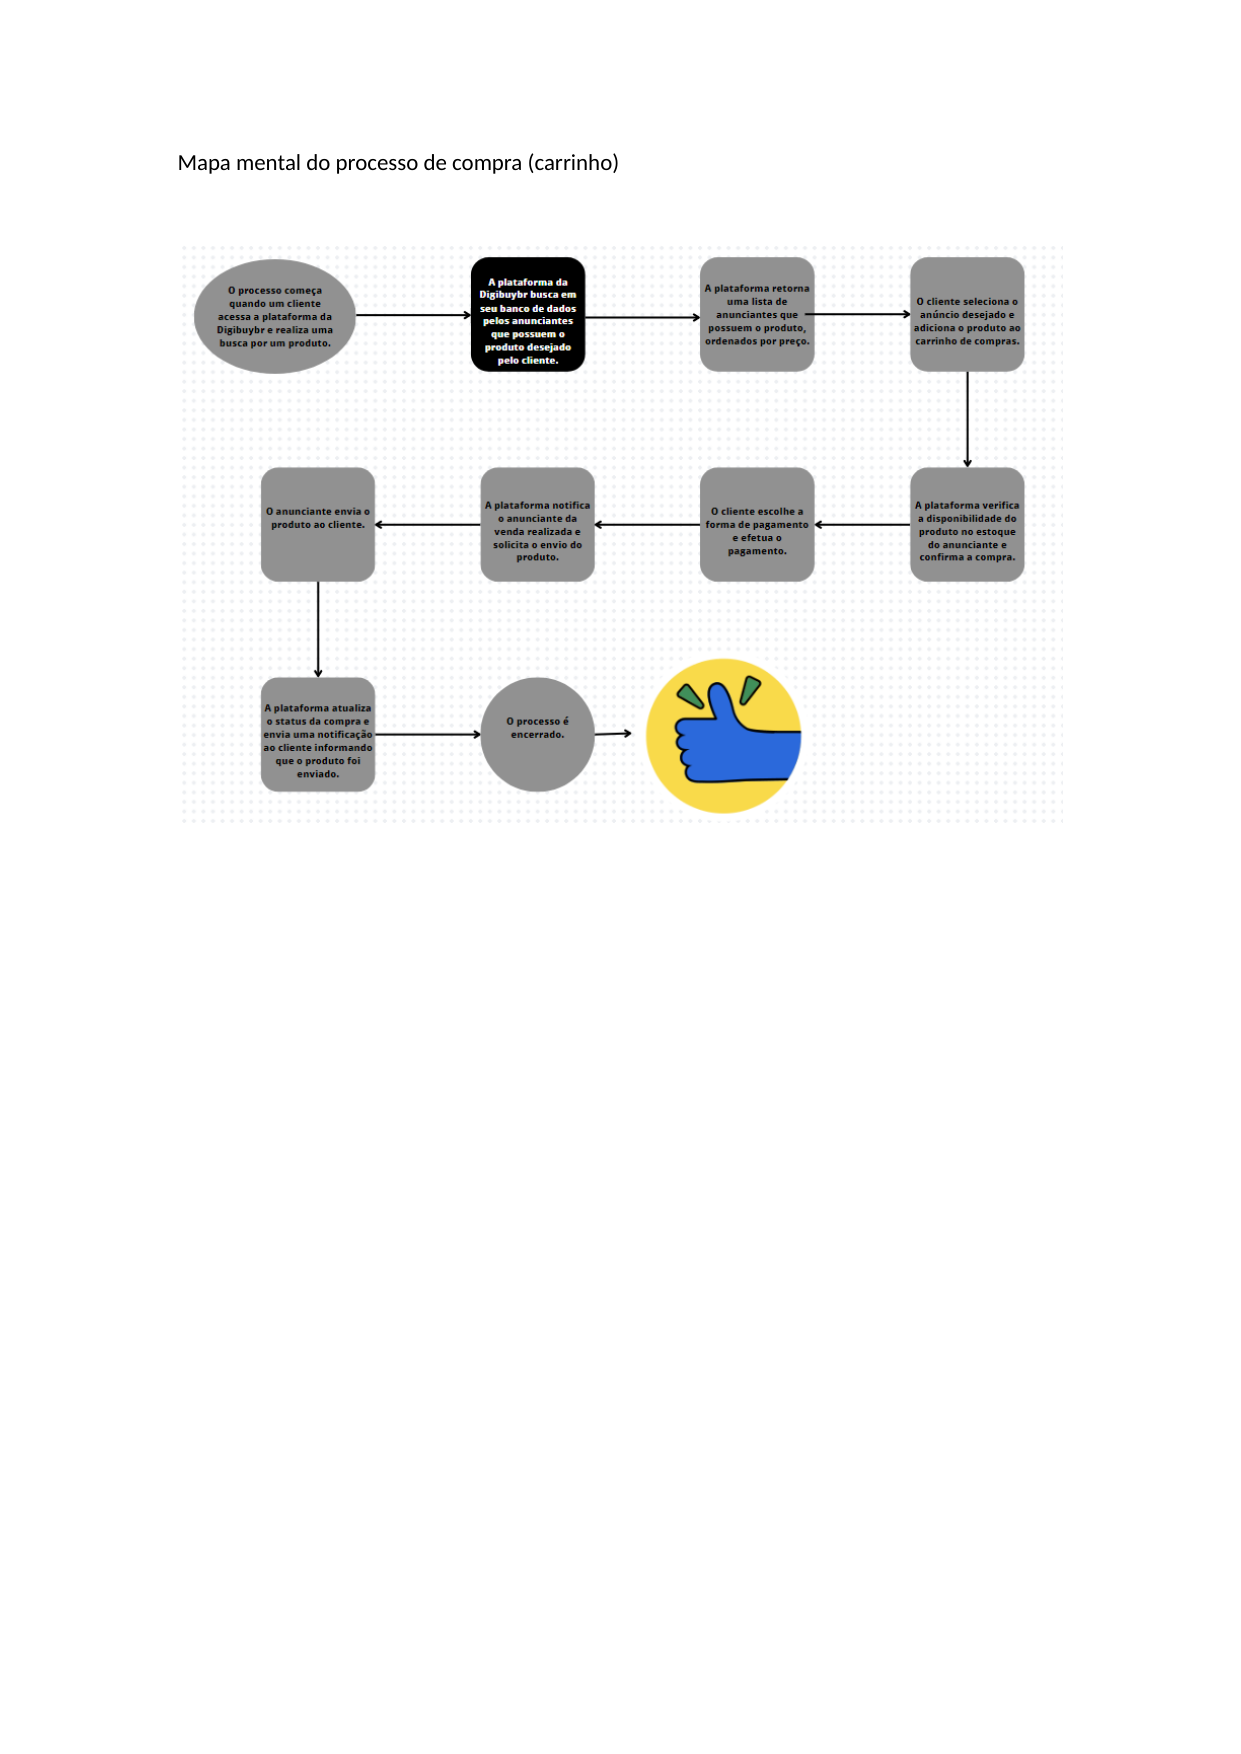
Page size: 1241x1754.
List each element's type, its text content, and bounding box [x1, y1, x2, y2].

picture [177, 241, 1063, 825]
text Mapa mental do processo de compra (carrinho) [177, 148, 1063, 176]
